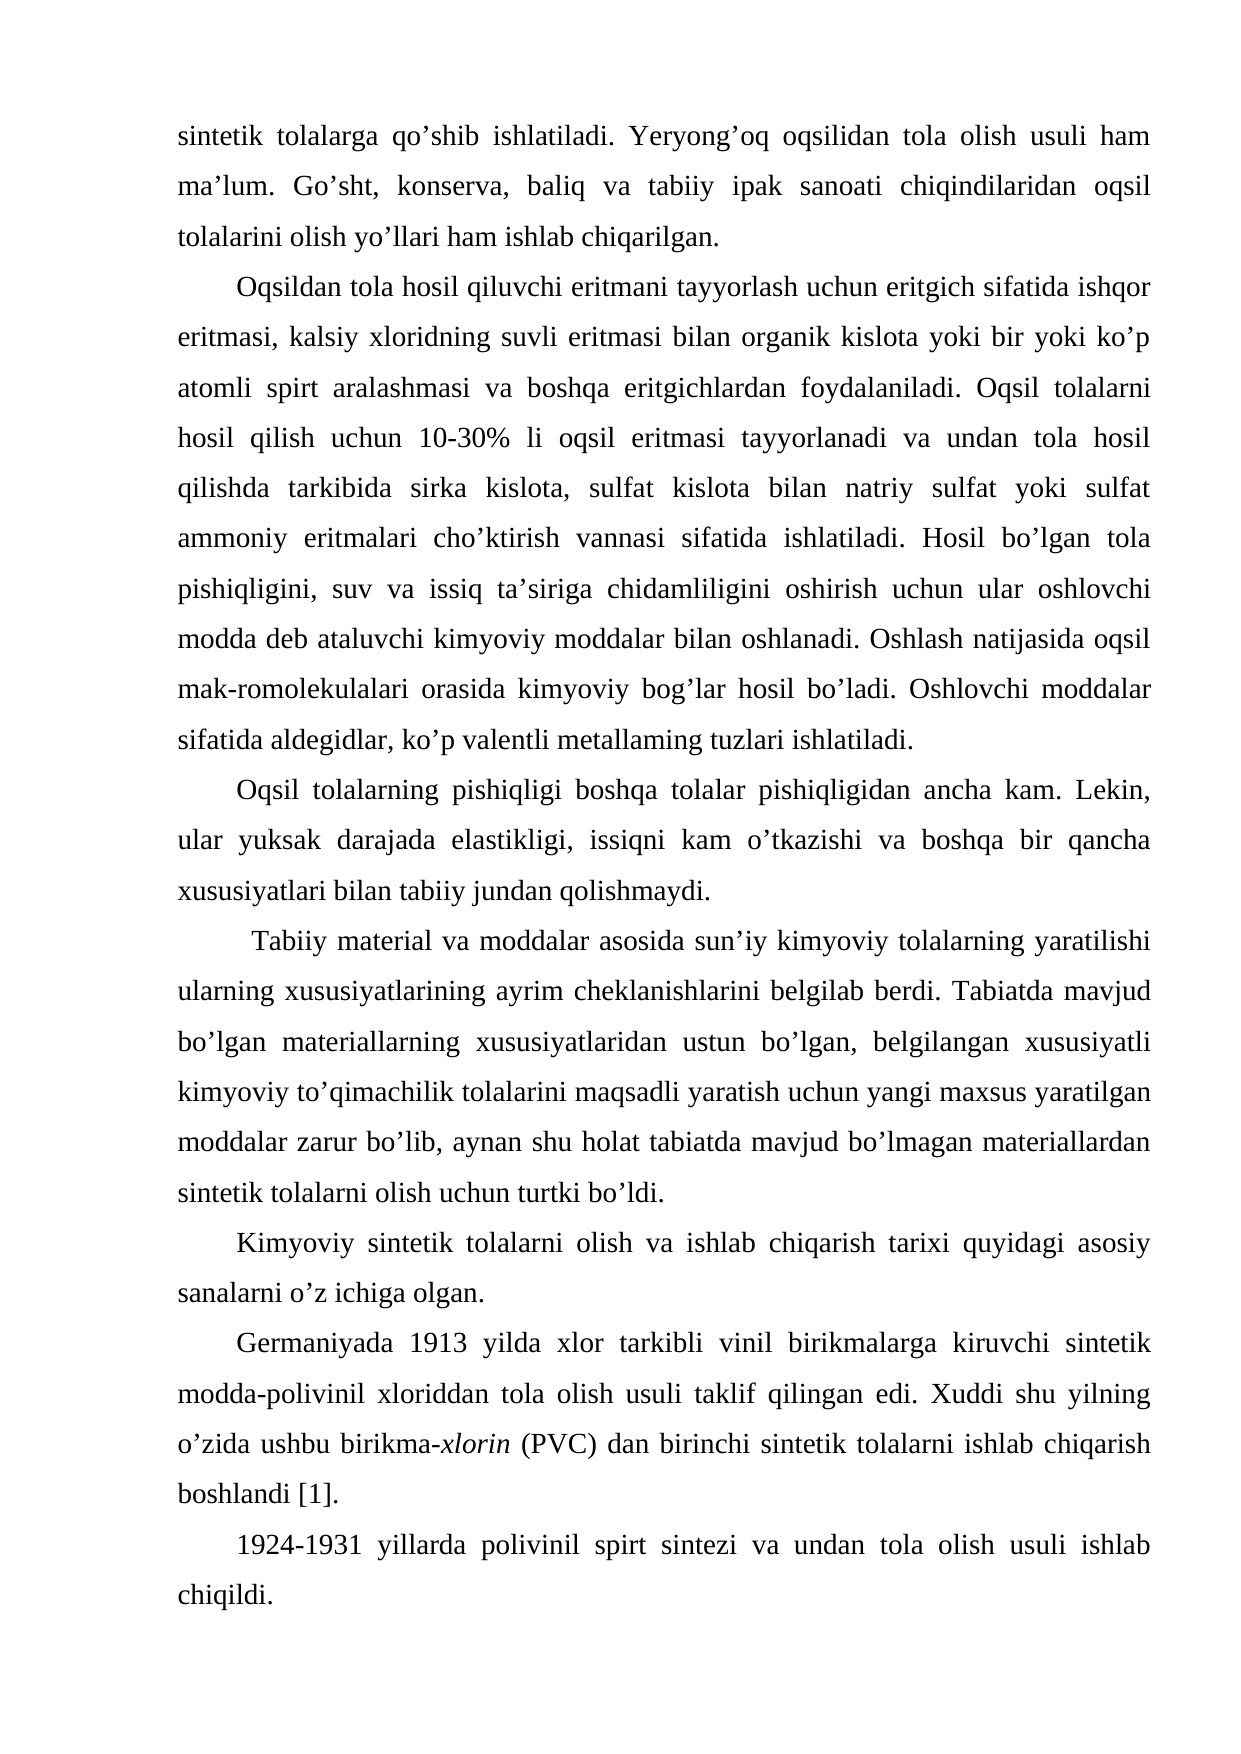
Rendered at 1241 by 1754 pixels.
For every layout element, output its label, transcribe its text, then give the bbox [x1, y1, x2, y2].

text Kimyoviy sintetik tolalarni olish va ishlab chiqarish tarixi quyidagi asosiy sanalarni o’z ichiga olgan. [177, 1225, 1152, 1309]
text 1924-1931 yillarda polivinil spirt sintezi va undan tola olish usuli ishlab chiqildi. [177, 1527, 1152, 1611]
text Tabiiy material va moddalar asosida sun’iy kimyoviy tolalarning yaratilishi ularning xususiyatlarining ayrim cheklanishlarini belgilab berdi. Tabiatda mavjud bo’lgan materiallarning xususiyatlaridan ustun bo’lgan, belgilangan xususiyatli kimyoviy to’qimachilik tolalarini maqsadli yaratish uchun yangi maxsus yaratilgan moddalar zarur bo’lib, aynan shu holat tabiatda mavjud bo’lmagan materiallardan sintetik tolalarni olish uchun turtki bo’ldi. [177, 923, 1152, 1208]
text Oqsildan tola hosil qiluvchi eritmani tayyorlash uchun eritgich sifatida ishqor eritmasi, kalsiy xloridning suvli eritmasi bilan organik kislota yoki bir yoki ko’p atomli spirt aralashmasi va boshqa eritgichlardan foydalaniladi. Oqsil tolalarni hosil qilish uchun 10-30% li oqsil eritmasi tayyorlanadi va undan tola hosil qilishda tarkibida sirka kislota, sulfat kislota bilan natriy sulfat yoki sulfat ammoniy eritmalari cho’ktirish vannasi sifatida ishlatiladi. Hosil bo’lgan tola pishiqligini, suv va issiq ta’siriga chidamliligini oshirish uchun ular oshlovchi modda deb ataluvchi kimyoviy moddalar bilan oshlanadi. Oshlash natijasida oqsil mak-romolekulalari orasida kimyoviy bog’lar hosil bo’ladi. Oshlovchi moddalar sifatida aldegidlar, ko’p valentli metallaming tuzlari ishlatiladi. [177, 269, 1152, 755]
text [177, 118, 1152, 252]
text Oqsil tolalarning pishiqligi boshqa tolalar pishiqligidan ancha kam. Lekin, ular yuksak darajada elastikligi, issiqni kam o’tkazishi va boshqa bir qancha xususiyatlari bilan tabiiy jundan qolishmaydi. [177, 772, 1152, 906]
text Germaniyada 1913 yilda xlor tarkibli vinil birikmalarga kiruvchi sintetik modda-polivinil xloriddan tola olish usuli taklif qilingan edi. Xuddi shu yilning o’zida ushbu birikma-xlorin (PVC) dan birinchi sintetik tolalarni ishlab chiqarish boshlandi [1]. [177, 1326, 1152, 1510]
